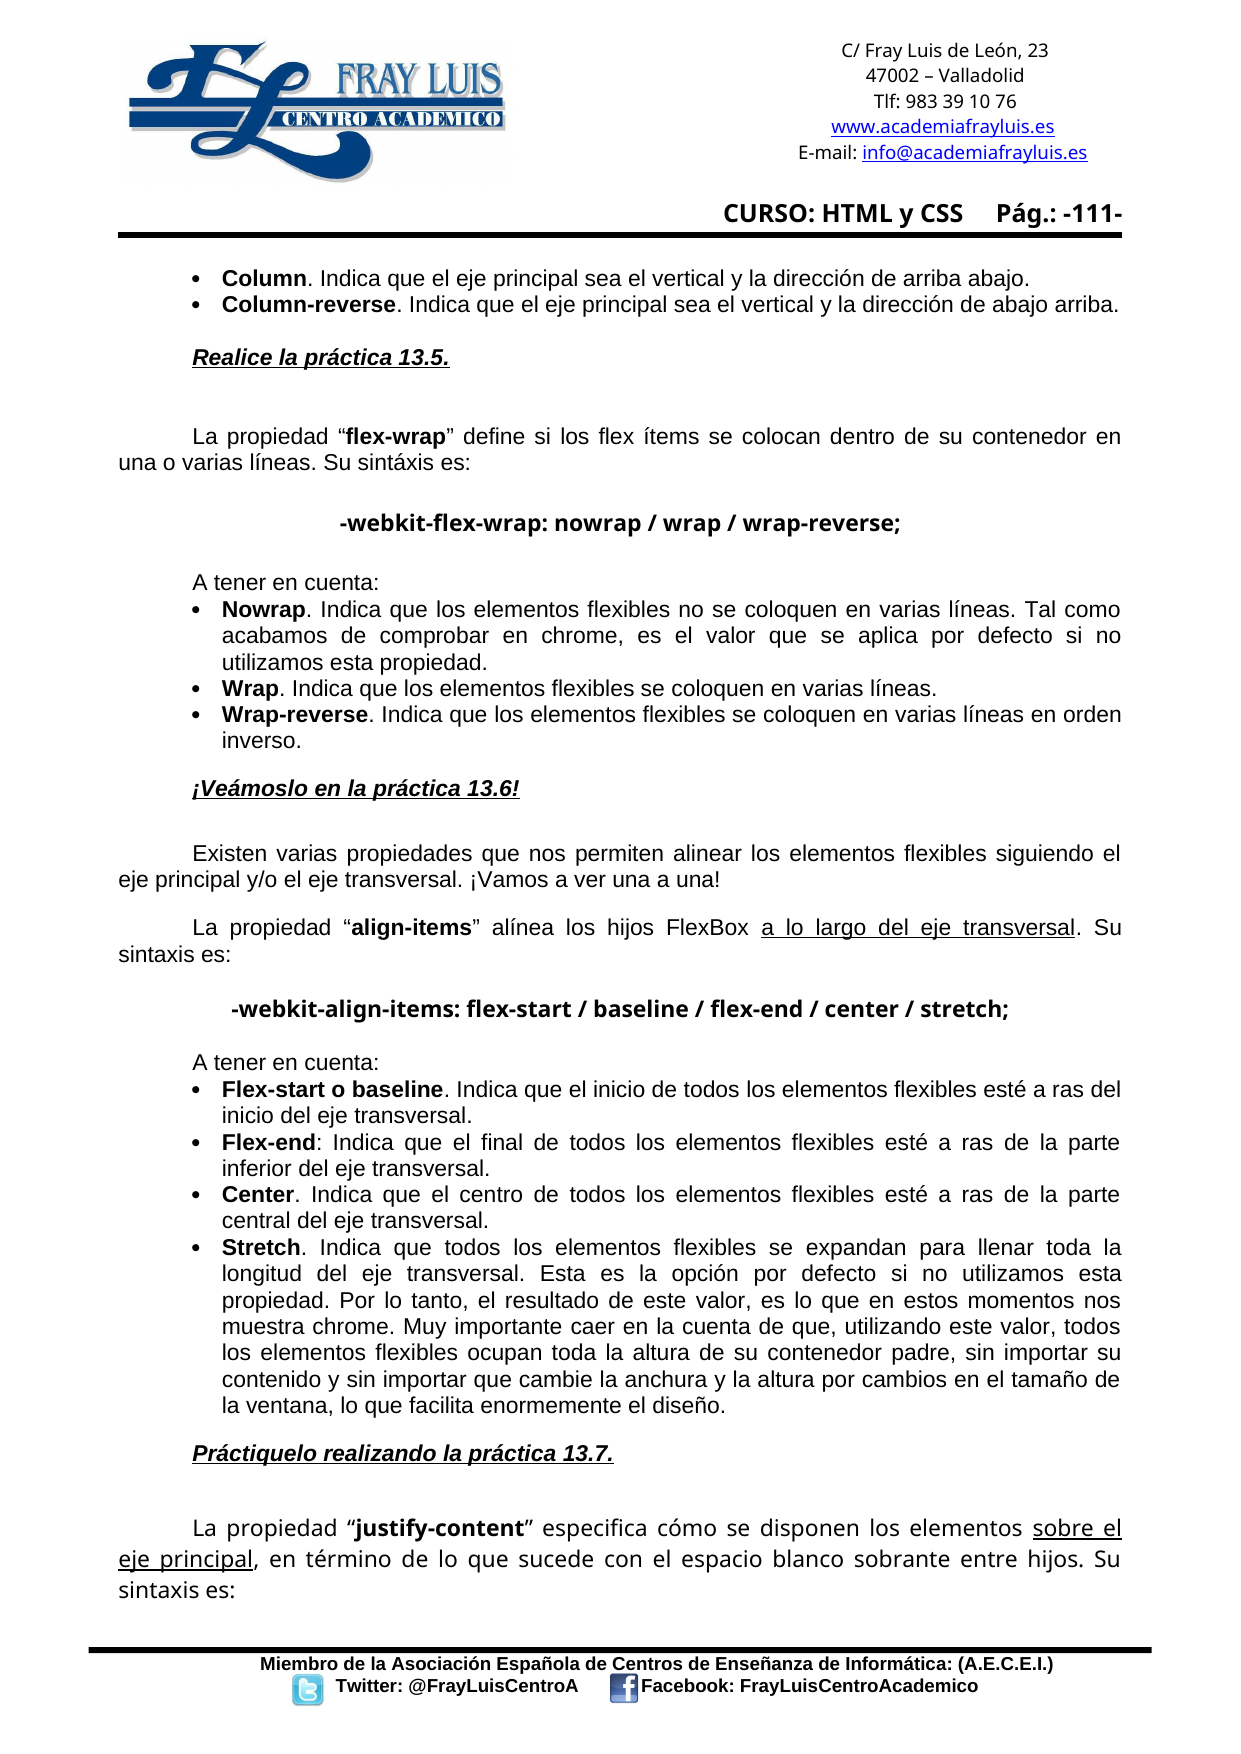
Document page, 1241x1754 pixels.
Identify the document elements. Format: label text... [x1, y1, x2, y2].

picture [291, 1673, 325, 1707]
text Existen varias propiedades que nos permiten alinear los elementos flexibles siguiendo el eje principal y/o el eje transversal. ¡Vamos a ver una a una! [118, 840, 1122, 893]
list Nowrap. Indica que los elementos flexibles no se coloquen en varias líneas. Tal como acabamos de comprobar en chrome, es el valor que se aplica por defecto si no utilizamos esta propiedad. [192, 596, 1122, 675]
text Realice la práctica 13.5. [118, 344, 1122, 370]
list Wrap-reverse. Indica que los elementos flexibles se coloquen en varias líneas en orden inverso. [192, 701, 1122, 754]
picture [609, 1673, 639, 1704]
list Wrap. Indica que los elementos flexibles se coloquen en varias líneas. [192, 675, 1122, 701]
list Flex-start o baseline. Indica que el inicio de todos los elementos flexibles esté a ras del inicio del eje transversal. [192, 1076, 1122, 1128]
list Stretch. Indica que todos los elementos flexibles se expandan para llenar toda la longitud del eje transversal. Esta es la opción por defecto si no utilizamos esta propiedad. Por lo tanto, el resultado de este valor, es lo que en estos momentos nos muestra chrome. Muy importante caer en la cuenta de que, utilizando este valor, todos los elementos flexibles ocupan toda la altura de su contenedor padre, sin importar su contenido y sin importar que cambie la anchura y la altura por cambios en el tamaño de la ventana, lo que facilita enormemente el diseño. [192, 1234, 1122, 1418]
picture [118, 37, 514, 186]
text A tener en cuenta: [118, 1049, 1122, 1076]
text A tener en cuenta: [118, 569, 1122, 596]
text -webkit-flex-wrap: nowrap / wrap / wrap-reverse; [118, 507, 1122, 538]
text -webkit-align-items: flex-start / baseline / flex-end / center / stretch; [118, 993, 1122, 1024]
list Column. Indica que el eje principal sea el vertical y la dirección de arriba abajo. [192, 265, 1122, 291]
list Flex-end: Indica que el final de todos los elementos flexibles esté a ras de la parte inferior del eje transversal. [192, 1128, 1122, 1181]
list Center. Indica que el centro de todos los elementos flexibles esté a ras de la parte central del eje transversal. [192, 1181, 1122, 1234]
text Práctiquelo realizando la práctica 13.7. [118, 1440, 1122, 1466]
text La propiedad “align-items” alínea los hijos FlexBox a lo largo del eje transversal. Su sintaxis es: [118, 914, 1122, 967]
text La propiedad “justify-content” especifica cómo se disponen los elementos sobre el eje principal, en término de lo que sucede con el espacio blanco sobrante entre hijos. Su sintaxis es: [118, 1512, 1122, 1605]
text ¡Veámoslo en la práctica 13.6! [118, 775, 1122, 802]
text La propiedad “flex-wrap” define si los flex ítems se colocan dentro de su contenedor en una o varias líneas. Su sintáxis es: [118, 423, 1122, 476]
list Column-reverse. Indica que el eje principal sea el vertical y la dirección de abajo arriba. [192, 291, 1122, 317]
